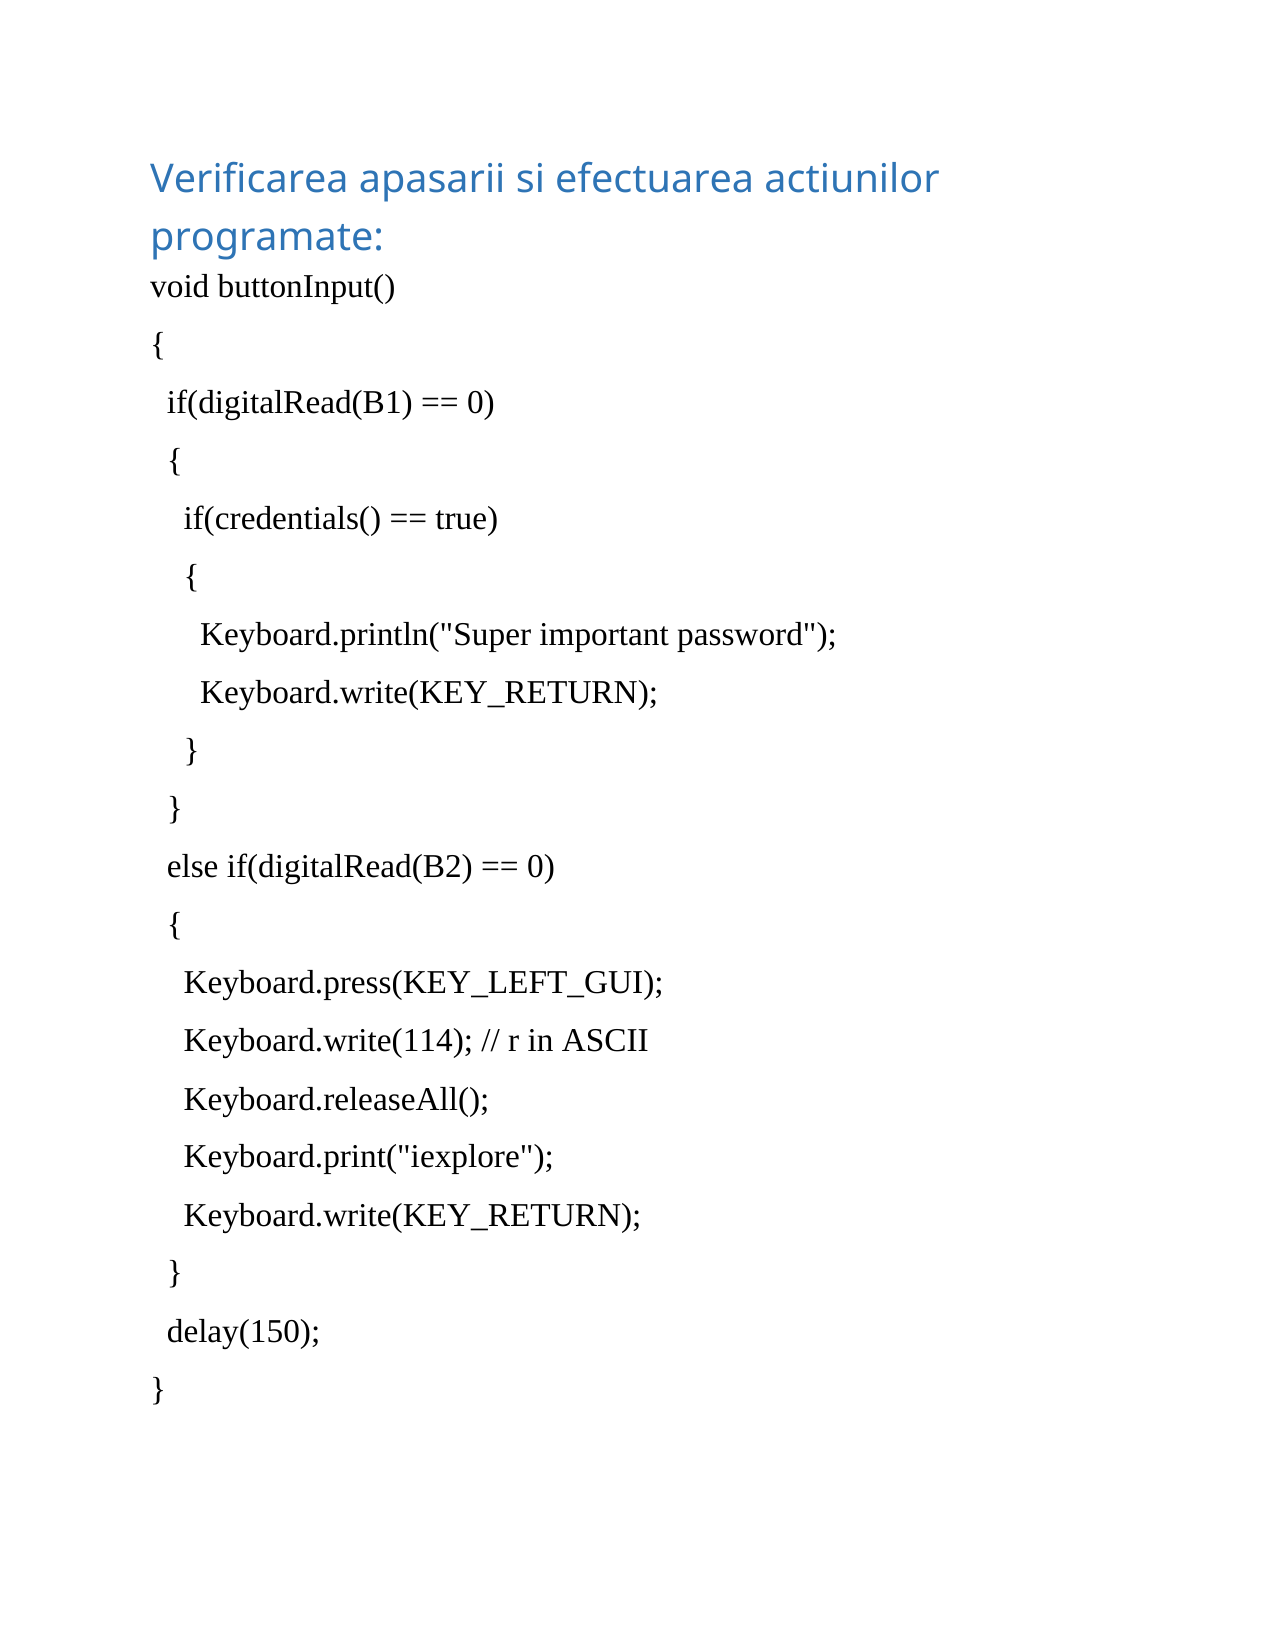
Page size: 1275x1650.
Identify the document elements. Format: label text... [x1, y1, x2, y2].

text } [150, 731, 1125, 769]
text delay(150); [150, 1311, 1125, 1349]
text Keyboard.write(KEY_RETURN); [150, 673, 1125, 711]
text else if(digitalRead(B2) == 0) [150, 847, 1125, 885]
text { [150, 441, 1125, 479]
text Keyboard.print("iexplore"); [150, 1137, 1125, 1175]
text { [150, 905, 1125, 943]
text Keyboard.releaseAll(); [150, 1079, 1125, 1117]
text } [150, 789, 1125, 827]
text Keyboard.write(KEY_RETURN); [150, 1195, 1125, 1233]
subtitle Verificarea apasarii si efectuarea actiunilor programate: [150, 150, 1125, 262]
text } [150, 1369, 1125, 1407]
text Keyboard.println("Super important password"); [150, 614, 1125, 653]
text } [150, 1253, 1125, 1291]
text void buttonInput() [150, 266, 1125, 305]
text Keyboard.write(114); // r in ASCII [150, 1021, 1125, 1059]
text if(digitalRead(B1) == 0) [150, 382, 1125, 421]
text Keyboard.press(KEY_LEFT_GUI); [150, 963, 1125, 1001]
text { [150, 324, 1125, 363]
text if(credentials() == true) [150, 498, 1125, 537]
text { [150, 557, 1125, 595]
